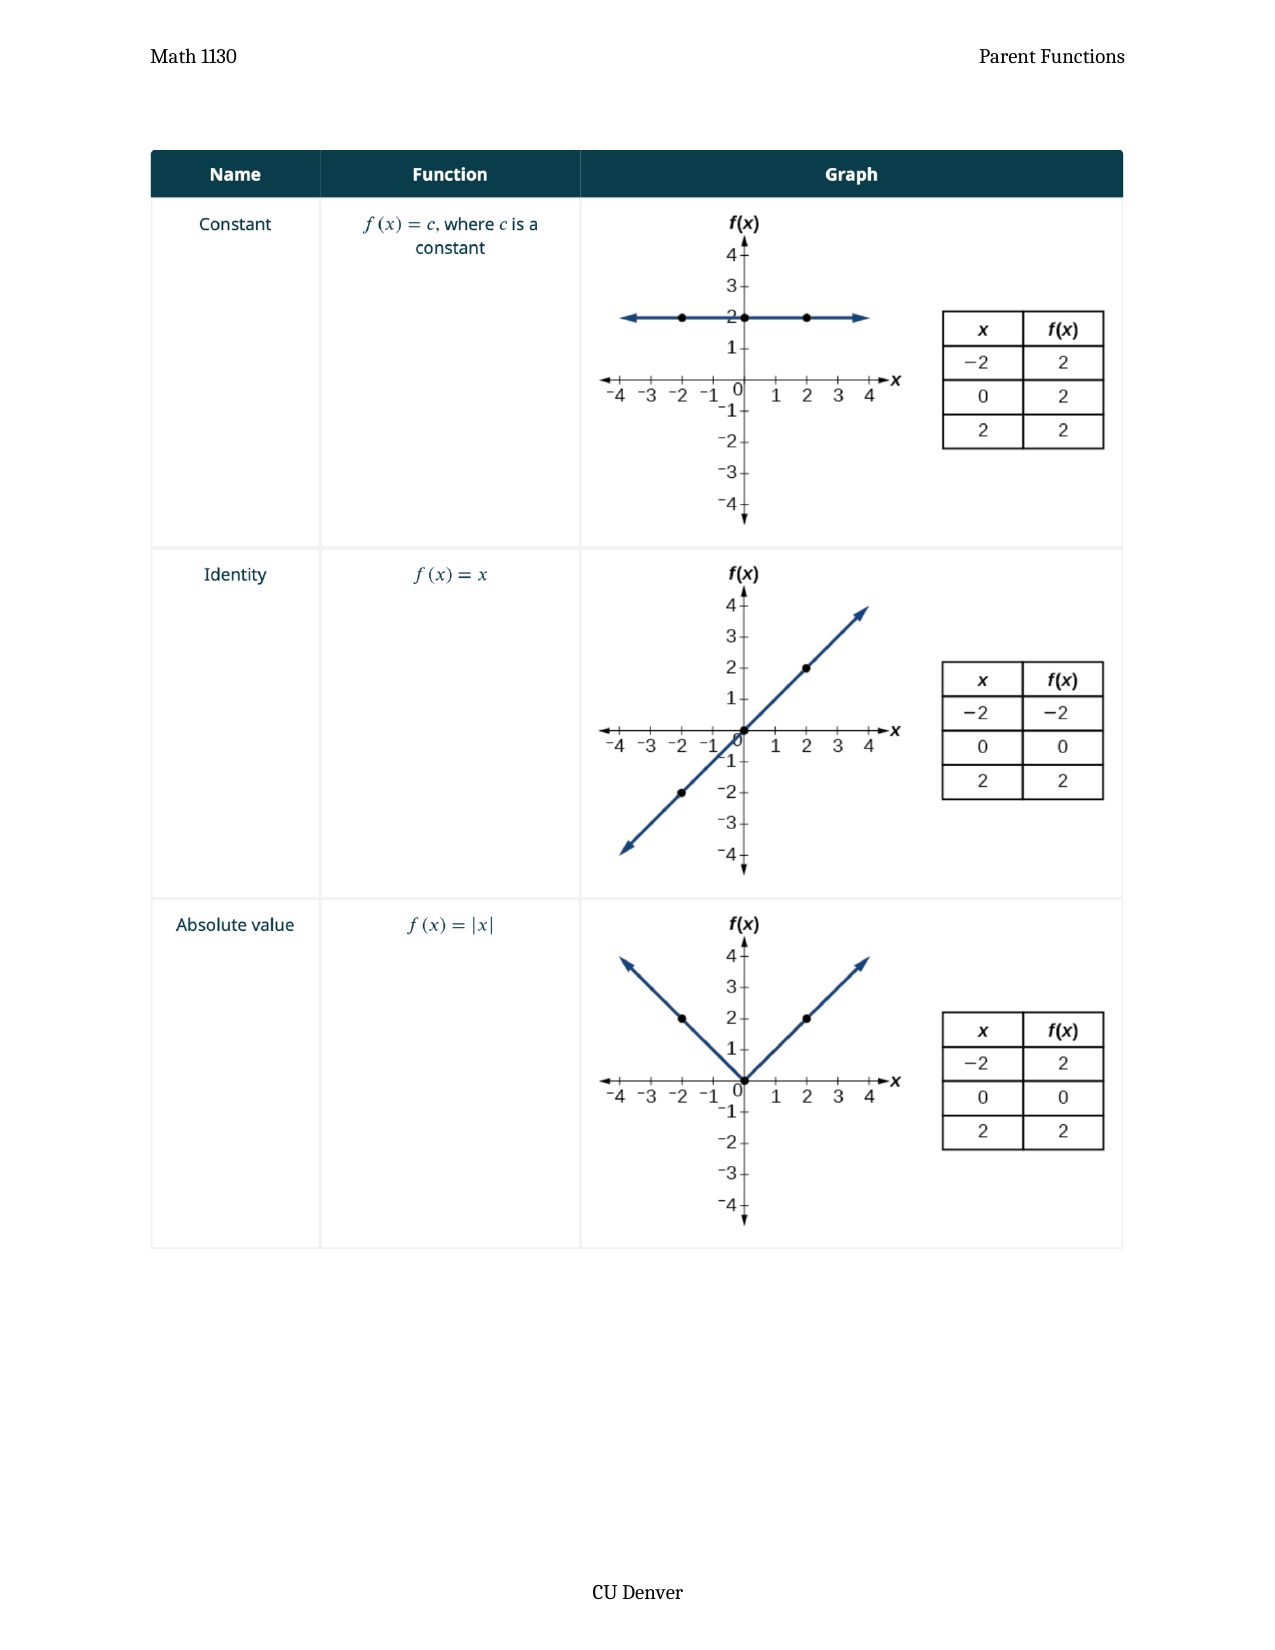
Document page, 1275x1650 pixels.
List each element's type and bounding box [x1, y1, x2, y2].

picture [150, 150, 1125, 1251]
